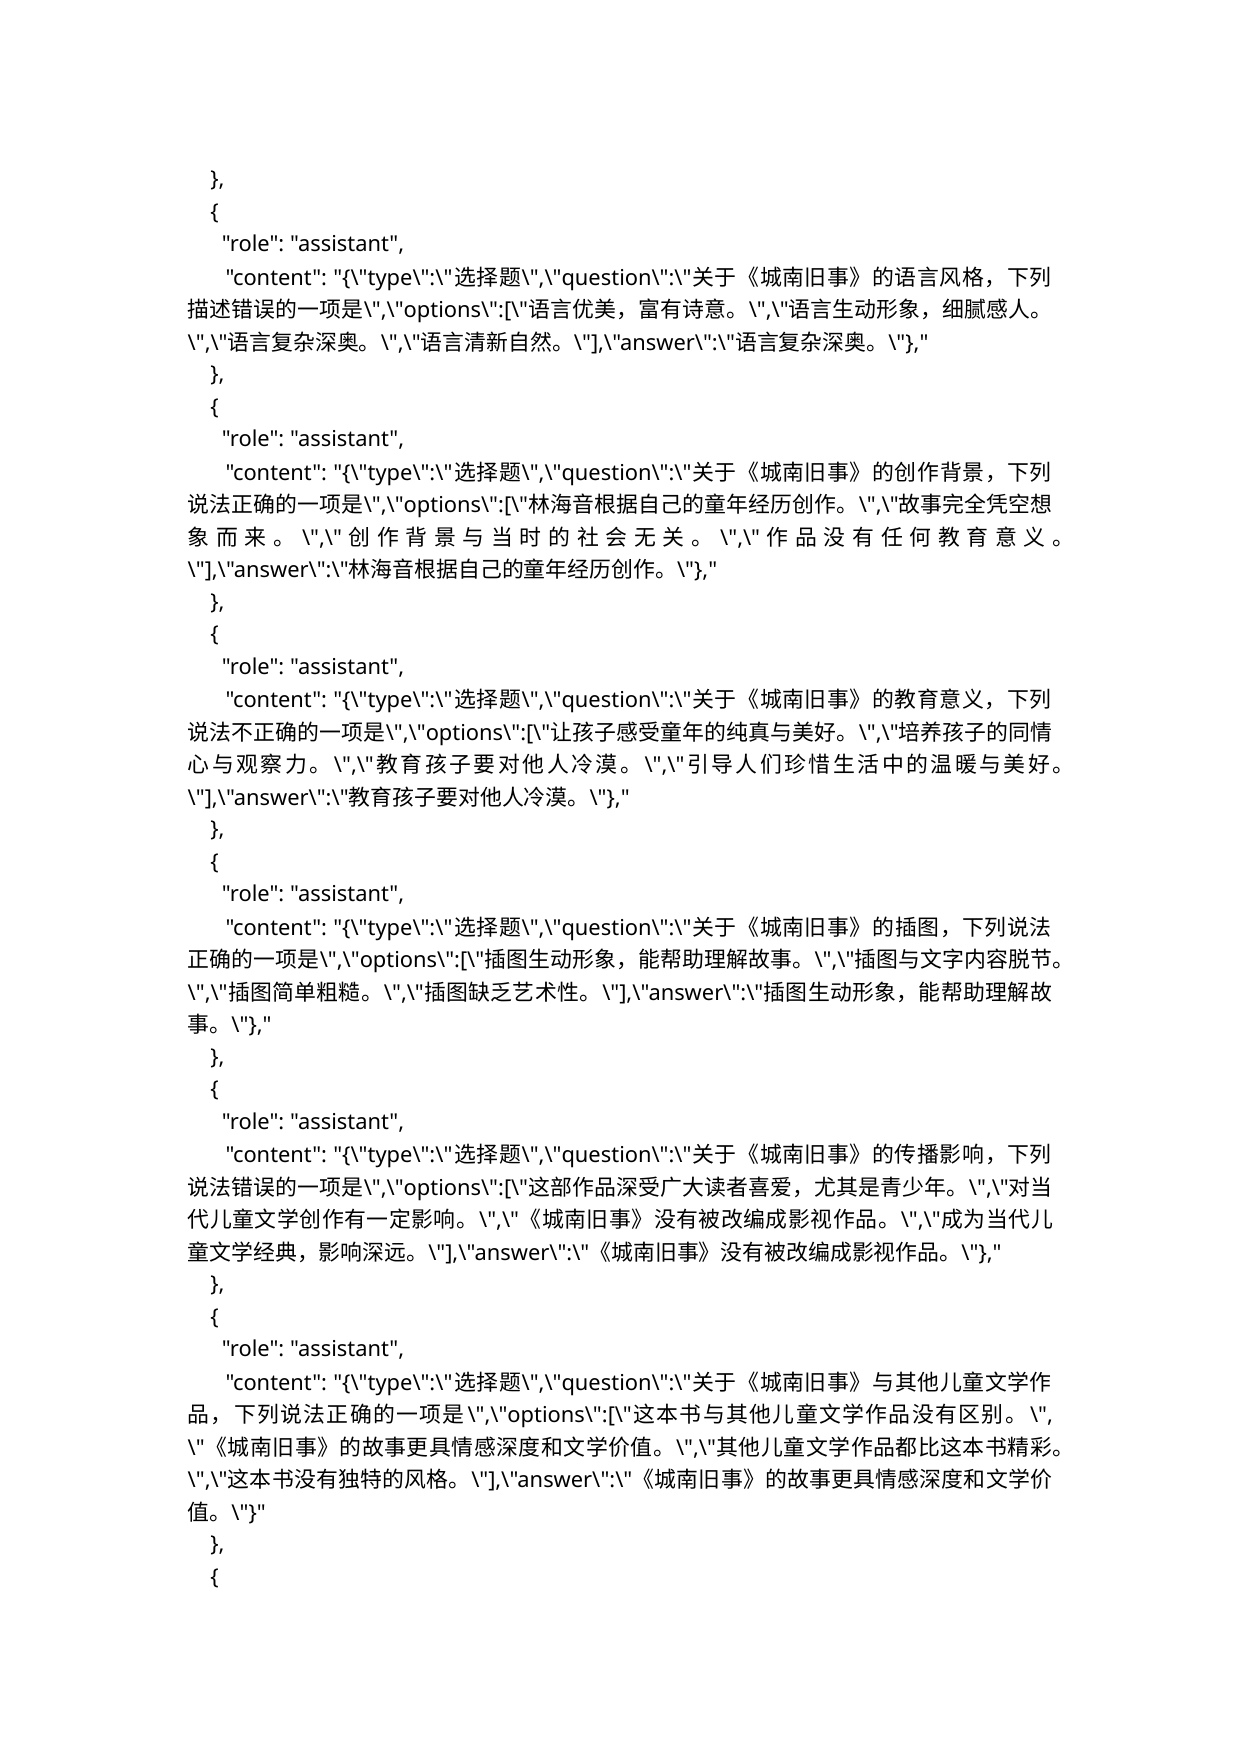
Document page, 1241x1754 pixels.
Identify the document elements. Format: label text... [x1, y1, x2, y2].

text "content": "{\"type\":\"选择题\",\"question\":\"关于《城南旧事》的插图，下列说法正确的一项是\",\"options\":[\"插图生动形象，能帮助理解故事。\",\"插图与文字内容脱节。\",\"插图简单粗糙。\",\"插图缺乏艺术性。\"],\"answer\":\"插图生动形象，能帮助理解故事。\"}," [187, 909, 1053, 1039]
text { [187, 1299, 1053, 1332]
text "content": "{\"type\":\"选择题\",\"question\":\"关于《城南旧事》的创作背景，下列说法正确的一项是\",\"options\":[\"林海音根据自己的童年经历创作。\",\"故事完全凭空想象而来。\",\"创作背景与当时的社会无关。\",\"作品没有任何教育意义。\"],\"answer\":\"林海音根据自己的童年经历创作。\"}," [187, 454, 1053, 584]
text "role": "assistant", [187, 877, 1053, 909]
text "content": "{\"type\":\"选择题\",\"question\":\"关于《城南旧事》与其他儿童文学作品，下列说法正确的一项是\",\"options\":[\"这本书与其他儿童文学作品没有区别。\",\"《城南旧事》的故事更具情感深度和文学价值。\",\"其他儿童文学作品都比这本书精彩。\",\"这本书没有独特的风格。\"],\"answer\":\"《城南旧事》的故事更具情感深度和文学价值。\"}" [187, 1364, 1053, 1527]
text "content": "{\"type\":\"选择题\",\"question\":\"关于《城南旧事》的教育意义，下列说法不正确的一项是\",\"options\":[\"让孩子感受童年的纯真与美好。\",\"培养孩子的同情心与观察力。\",\"教育孩子要对他人冷漠。\",\"引导人们珍惜生活中的温暖与美好。\"],\"answer\":\"教育孩子要对他人冷漠。\"}," [187, 682, 1053, 812]
text { [187, 844, 1053, 877]
text "role": "assistant", [187, 227, 1053, 259]
text "content": "{\"type\":\"选择题\",\"question\":\"关于《城南旧事》的传播影响，下列说法错误的一项是\",\"options\":[\"这部作品深受广大读者喜爱，尤其是青少年。\",\"对当代儿童文学创作有一定影响。\",\"《城南旧事》没有被改编成影视作品。\",\"成为当代儿童文学经典，影响深远。\"],\"answer\":\"《城南旧事》没有被改编成影视作品。\"}," [187, 1137, 1053, 1267]
text "role": "assistant", [187, 1104, 1053, 1137]
text "role": "assistant", [187, 422, 1053, 454]
text }, [187, 1039, 1053, 1072]
text }, [187, 162, 1053, 194]
text }, [187, 812, 1053, 844]
text }, [187, 357, 1053, 389]
text { [187, 1559, 1053, 1592]
text "content": "{\"type\":\"选择题\",\"question\":\"关于《城南旧事》的语言风格，下列描述错误的一项是\",\"options\":[\"语言优美，富有诗意。\",\"语言生动形象，细腻感人。\",\"语言复杂深奥。\",\"语言清新自然。\"],\"answer\":\"语言复杂深奥。\"}," [187, 259, 1053, 357]
text }, [187, 1527, 1053, 1559]
text }, [187, 584, 1053, 617]
text }, [187, 1267, 1053, 1299]
text "role": "assistant", [187, 1332, 1053, 1364]
text "role": "assistant", [187, 649, 1053, 682]
text { [187, 389, 1053, 422]
text { [187, 194, 1053, 227]
text { [187, 1072, 1053, 1104]
text { [187, 617, 1053, 649]
